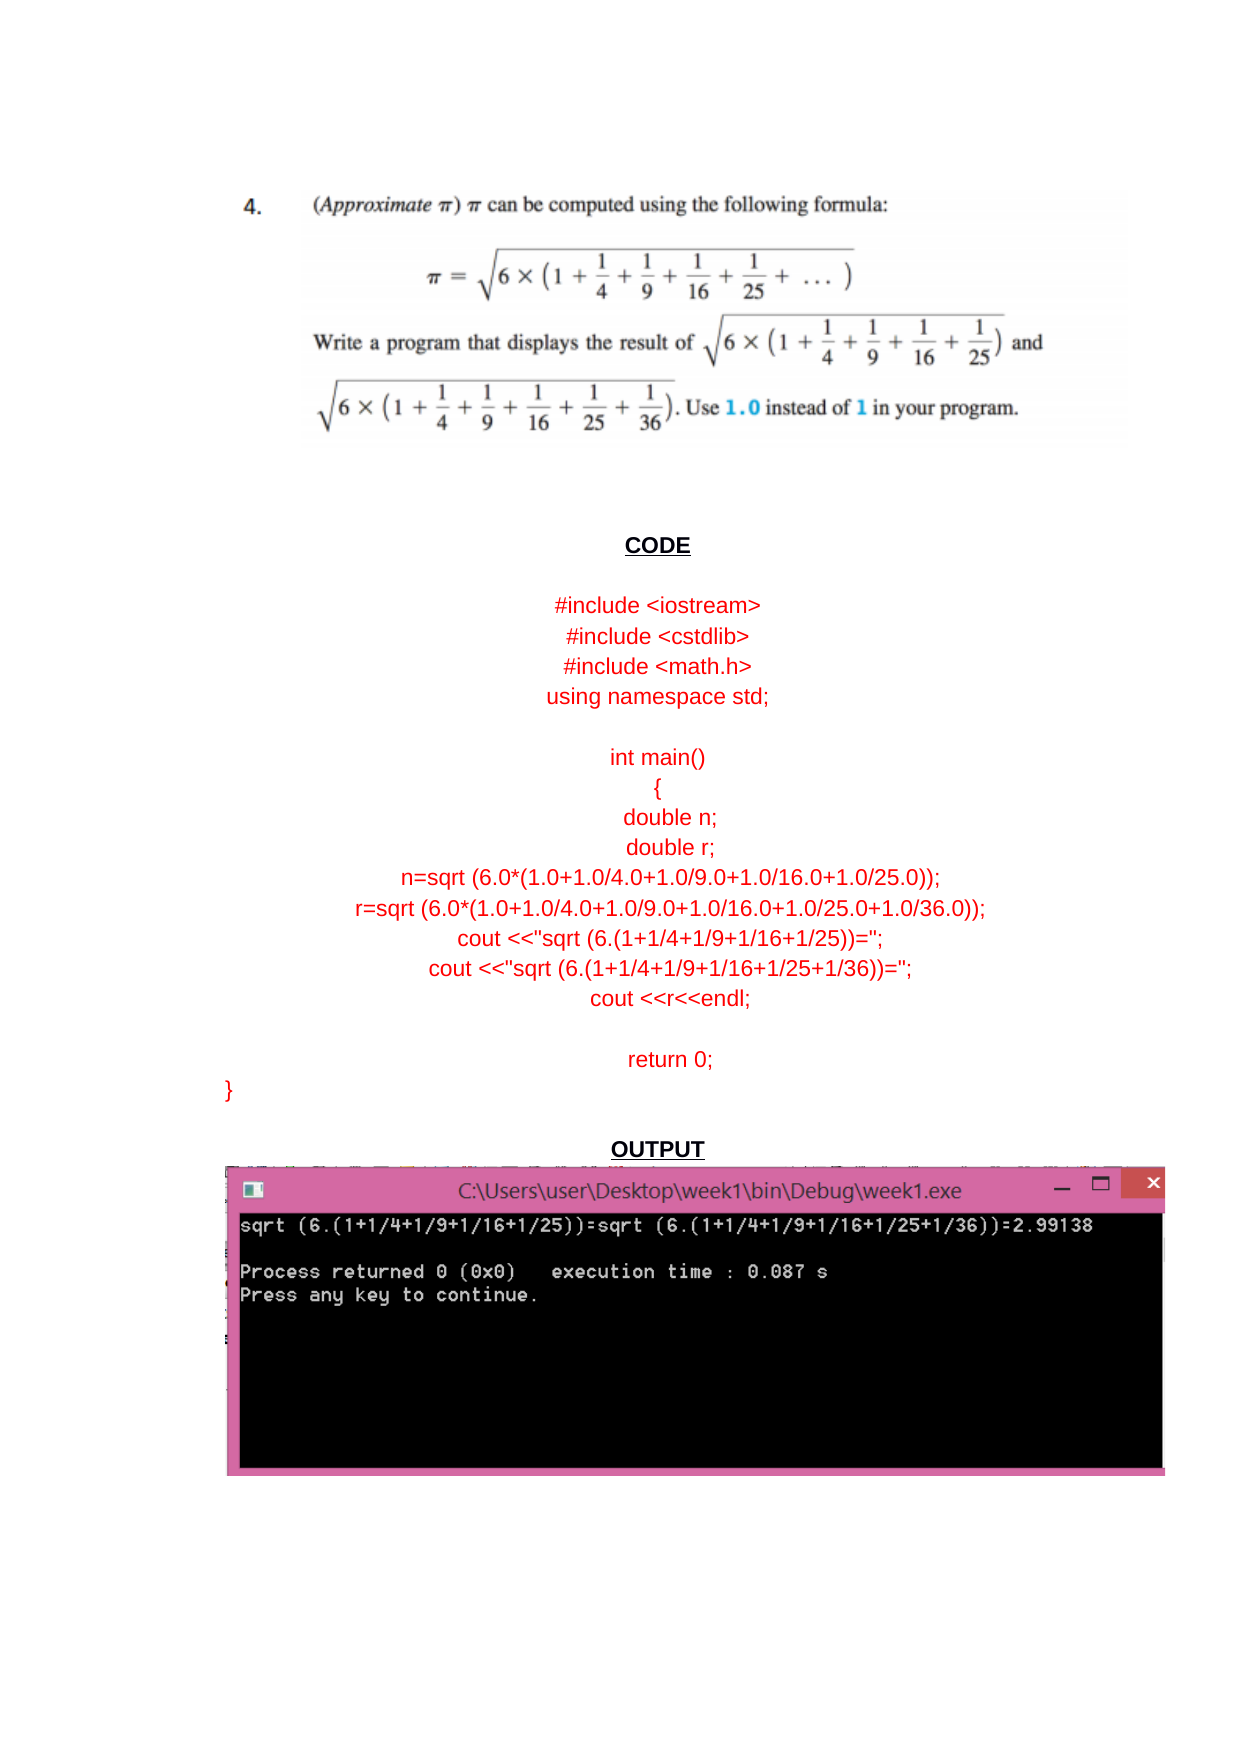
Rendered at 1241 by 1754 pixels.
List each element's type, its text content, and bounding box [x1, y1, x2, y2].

list OUTPUT [225, 1136, 1090, 1162]
list } [225, 1076, 1090, 1102]
list int main() [225, 743, 1090, 770]
list n=sqrt (6.0*(1.0+1.0/4.0+1.0/9.0+1.0/16.0+1.0/25.0)); [225, 864, 1090, 891]
list return 0; [225, 1046, 1090, 1072]
list double n; [225, 804, 1090, 830]
picture [225, 180, 1129, 468]
list CODE [225, 532, 1090, 558]
list cout <<r<<endl; [225, 985, 1090, 1011]
list cout <<"sqrt (6.(1+1/4+1/9+1/16+1/25+1/36))="; [225, 955, 1090, 981]
list #include <cstdlib> [225, 623, 1090, 649]
picture [225, 1166, 1166, 1476]
list #include <math.h> [225, 653, 1090, 679]
list using namespace std; [225, 683, 1090, 709]
list r=sqrt (6.0*(1.0+1.0/4.0+1.0/9.0+1.0/16.0+1.0/25.0+1.0/36.0)); [225, 894, 1090, 921]
list cout <<"sqrt (6.(1+1/4+1/9+1/16+1/25))="; [225, 925, 1090, 951]
list { [225, 774, 1090, 800]
list double r; [225, 834, 1090, 860]
list #include <iostream> [225, 592, 1090, 619]
